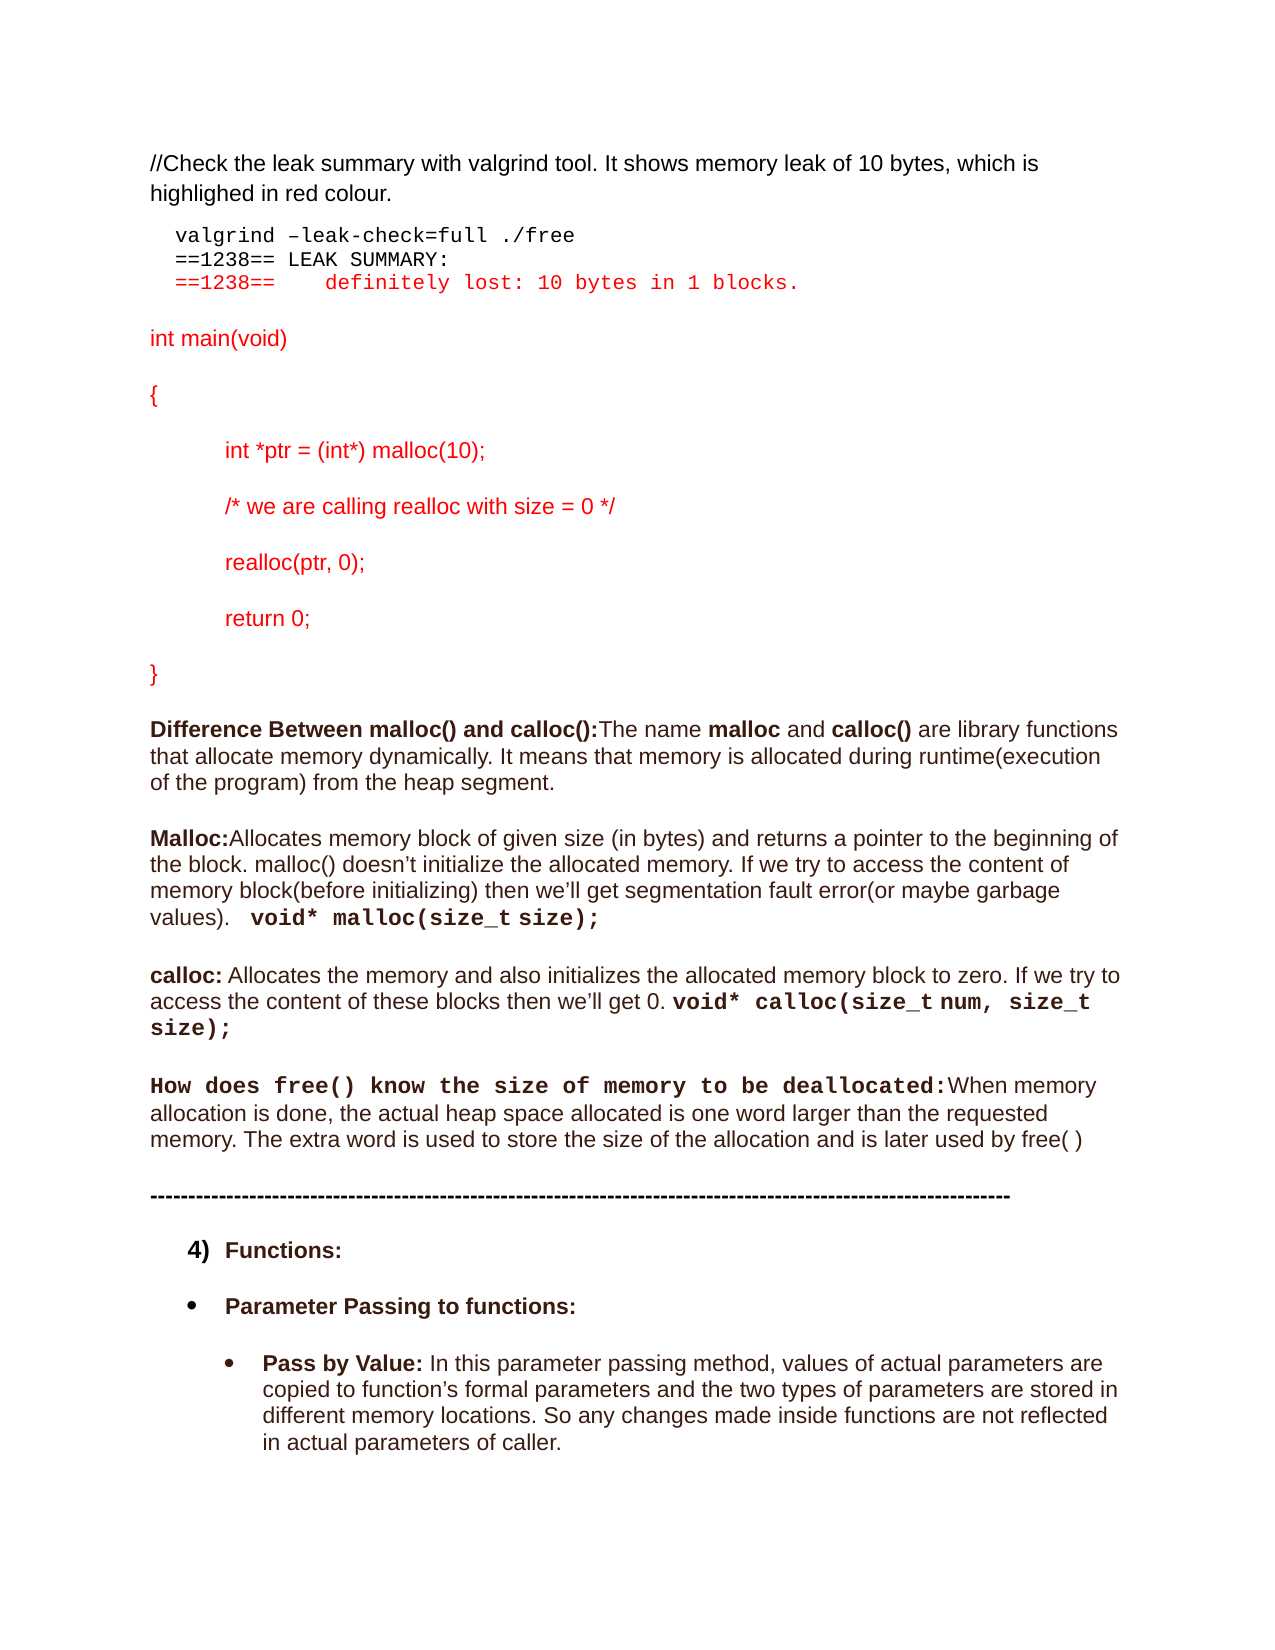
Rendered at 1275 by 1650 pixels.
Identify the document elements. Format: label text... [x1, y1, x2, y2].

subtitle How does free() know the size of memory to be deallocated:When memory allocation is done, the actual heap space allocated is one word larger than the requested memory. The extra word is used to store the size of the allocation and is later used by free( ) [150, 1072, 1125, 1153]
text calloc: Allocates the memory and also initializes the allocated memory block to zero. If we try to access the content of these blocks then we’ll get 0. void* calloc(size_t num, size_t size); [150, 962, 1125, 1042]
subtitle Difference Between malloc() and calloc():The name malloc and calloc() are library functions that allocate memory dynamically. It means that memory is allocated during runtime(execution of the program) from the heap segment. [150, 716, 1125, 795]
text valgrind –leak-check=full ./free [150, 225, 1125, 249]
text ----------------------------------------------------------------------------------------------------------------- [150, 1182, 1125, 1209]
list Pass by Value: In this parameter passing method, values of actual parameters are copied to function’s formal parameters and the two types of parameters are stored in different memory locations. So any changes made inside functions are not reflected in actual parameters of caller. [225, 1349, 1125, 1455]
text { [150, 381, 1125, 408]
text ==1238== LEAK SUMMARY: [150, 249, 1125, 272]
text int main(void) [150, 325, 1125, 352]
text realloc(ptr, 0); [150, 549, 1125, 575]
text /* we are calling realloc with size = 0 */ [150, 493, 1125, 519]
text //Check the leak summary with valgrind tool. It shows memory leak of 10 bytes, which is highlighed in red colour. [150, 150, 1125, 207]
text } [150, 660, 1125, 687]
list Parameter Passing to functions: [187, 1293, 1125, 1320]
text Malloc:Allocates memory block of given size (in bytes) and returns a pointer to the beginning of the block. malloc() doesn’t initialize the allocated memory. If we try to access the content of memory block(before initializing) then we’ll get segmentation fault error(or maybe garbage values). void* malloc(size_t size); [150, 825, 1125, 932]
list Functions: [187, 1235, 1125, 1264]
text return 0; [150, 604, 1125, 631]
text int *ptr = (int*) malloc(10); [150, 437, 1125, 463]
text ==1238== definitely lost: 10 bytes in 1 blocks. [150, 272, 1125, 296]
